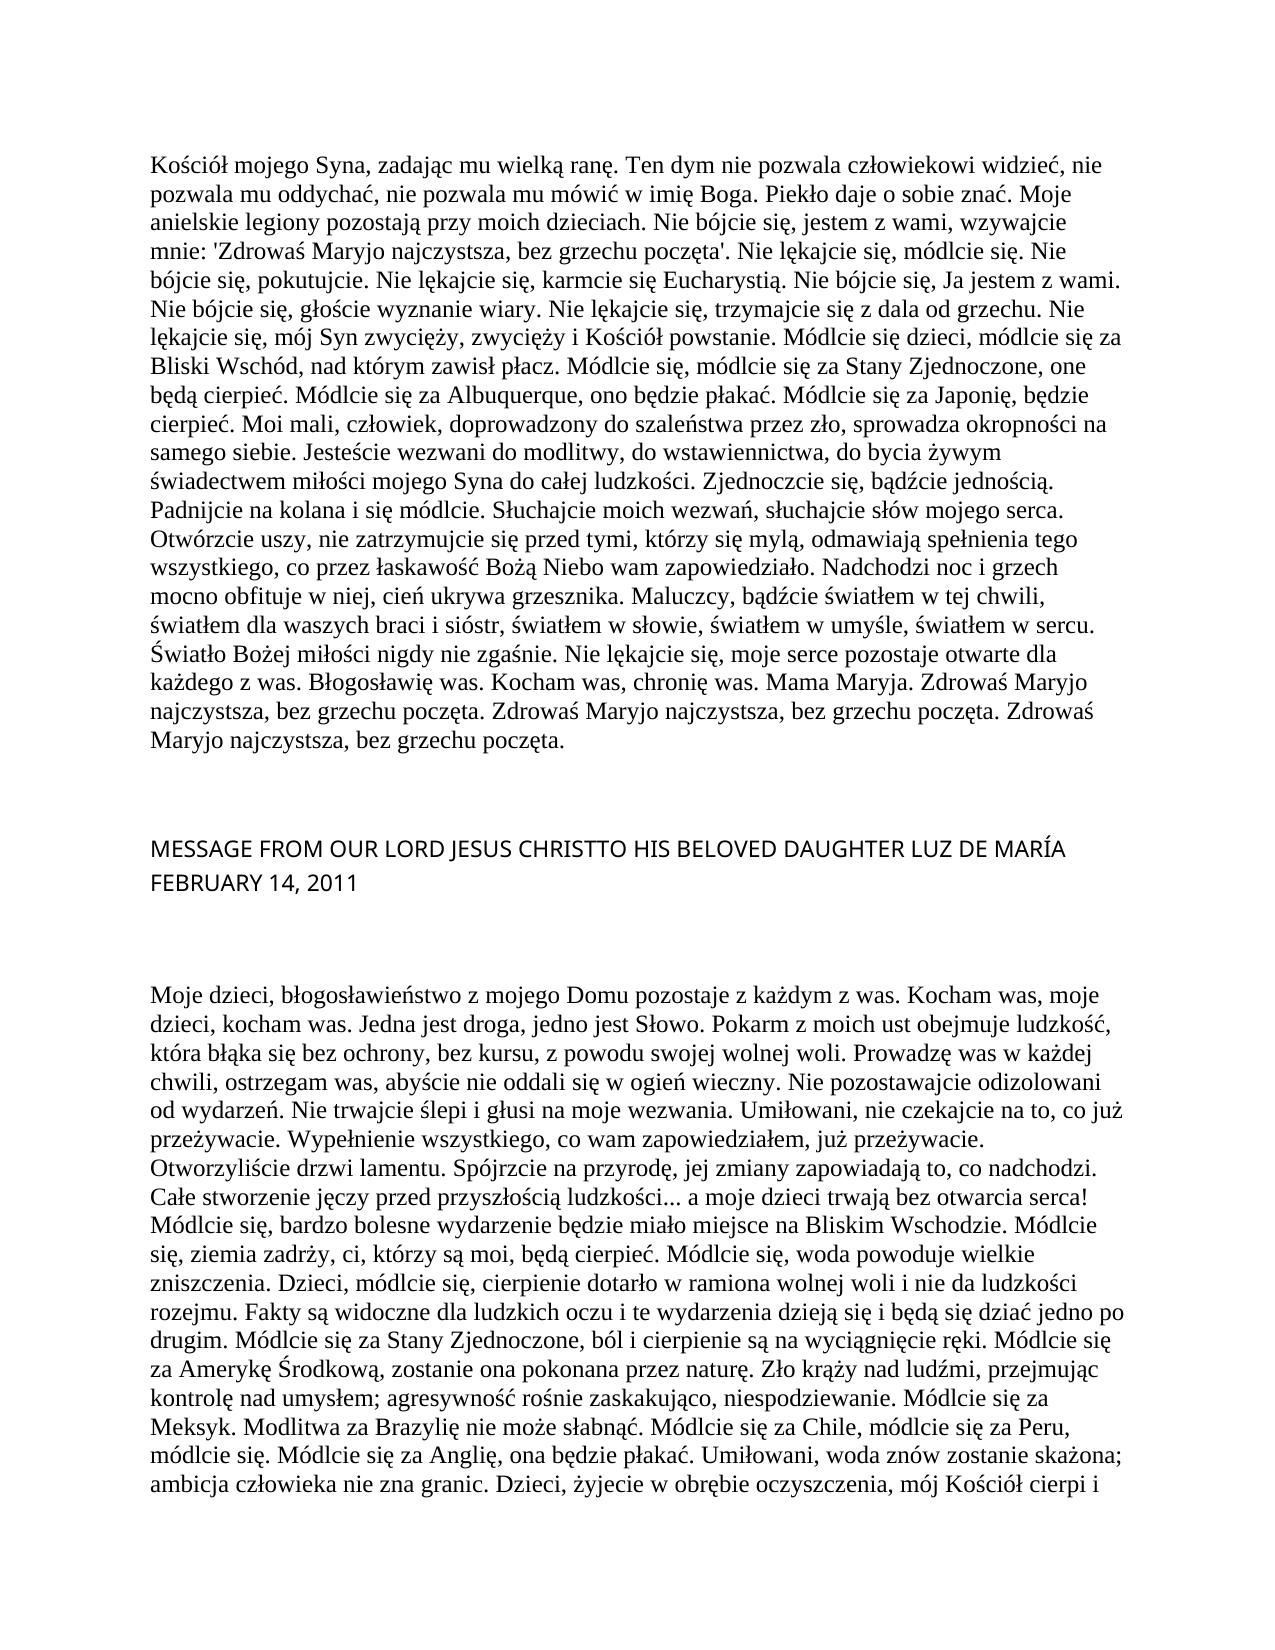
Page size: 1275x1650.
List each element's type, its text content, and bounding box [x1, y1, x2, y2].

text MESSAGE FROM OUR LORD JESUS CHRISTTO HIS BELOVED DAUGHTER LUZ DE MARÍA FEBRUARY 14, 2011 [150, 833, 1125, 898]
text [150, 980, 1125, 1498]
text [150, 150, 1125, 754]
